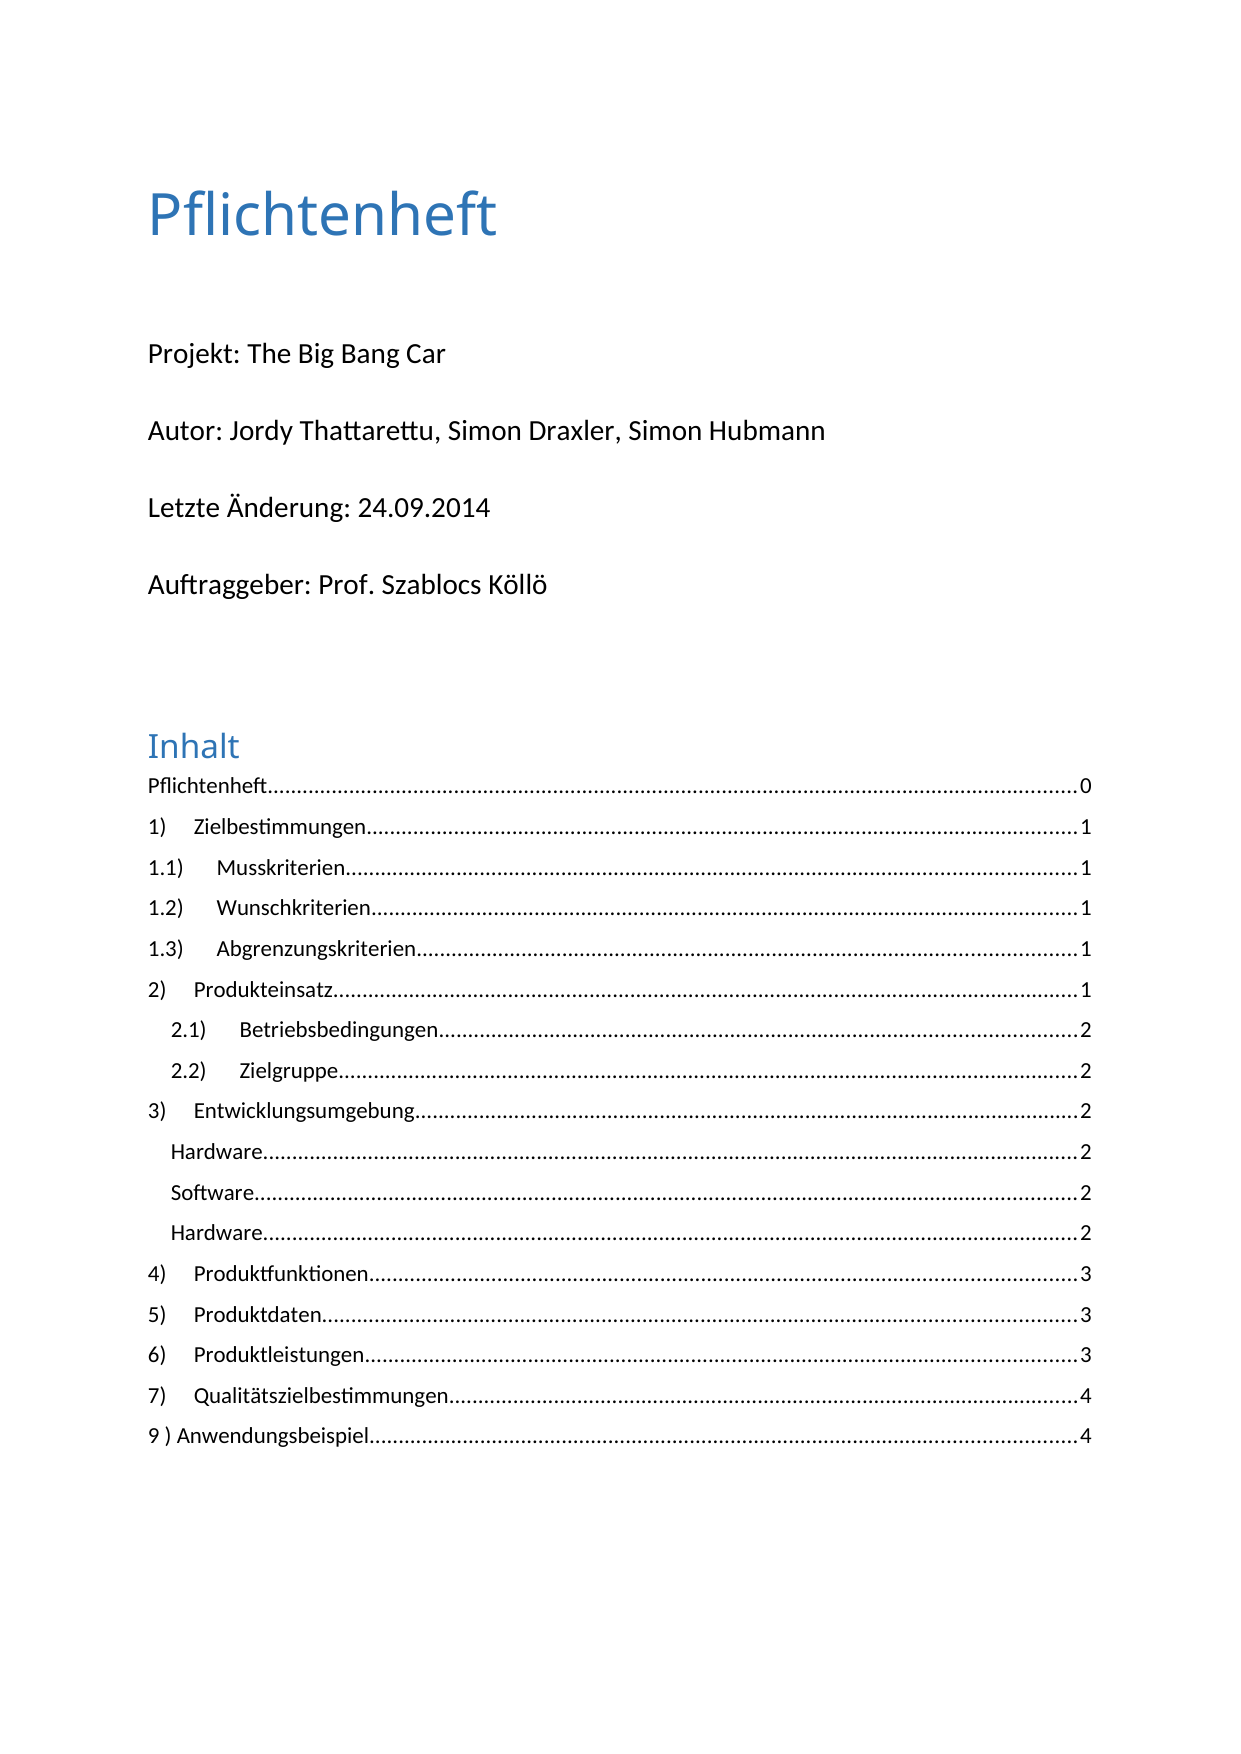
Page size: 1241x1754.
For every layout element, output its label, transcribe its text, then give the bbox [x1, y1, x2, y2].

text Autor: Jordy Thattarettu, Simon Draxler, Simon Hubmann [148, 412, 1093, 448]
text Projekt: The Big Bang Car [148, 335, 1093, 371]
text Auftraggeber: Prof. Szablocs Köllö [148, 566, 1093, 602]
subtitle Pflichtenheft [148, 173, 1093, 252]
text Letzte Änderung: 24.09.2014 [148, 489, 1093, 525]
